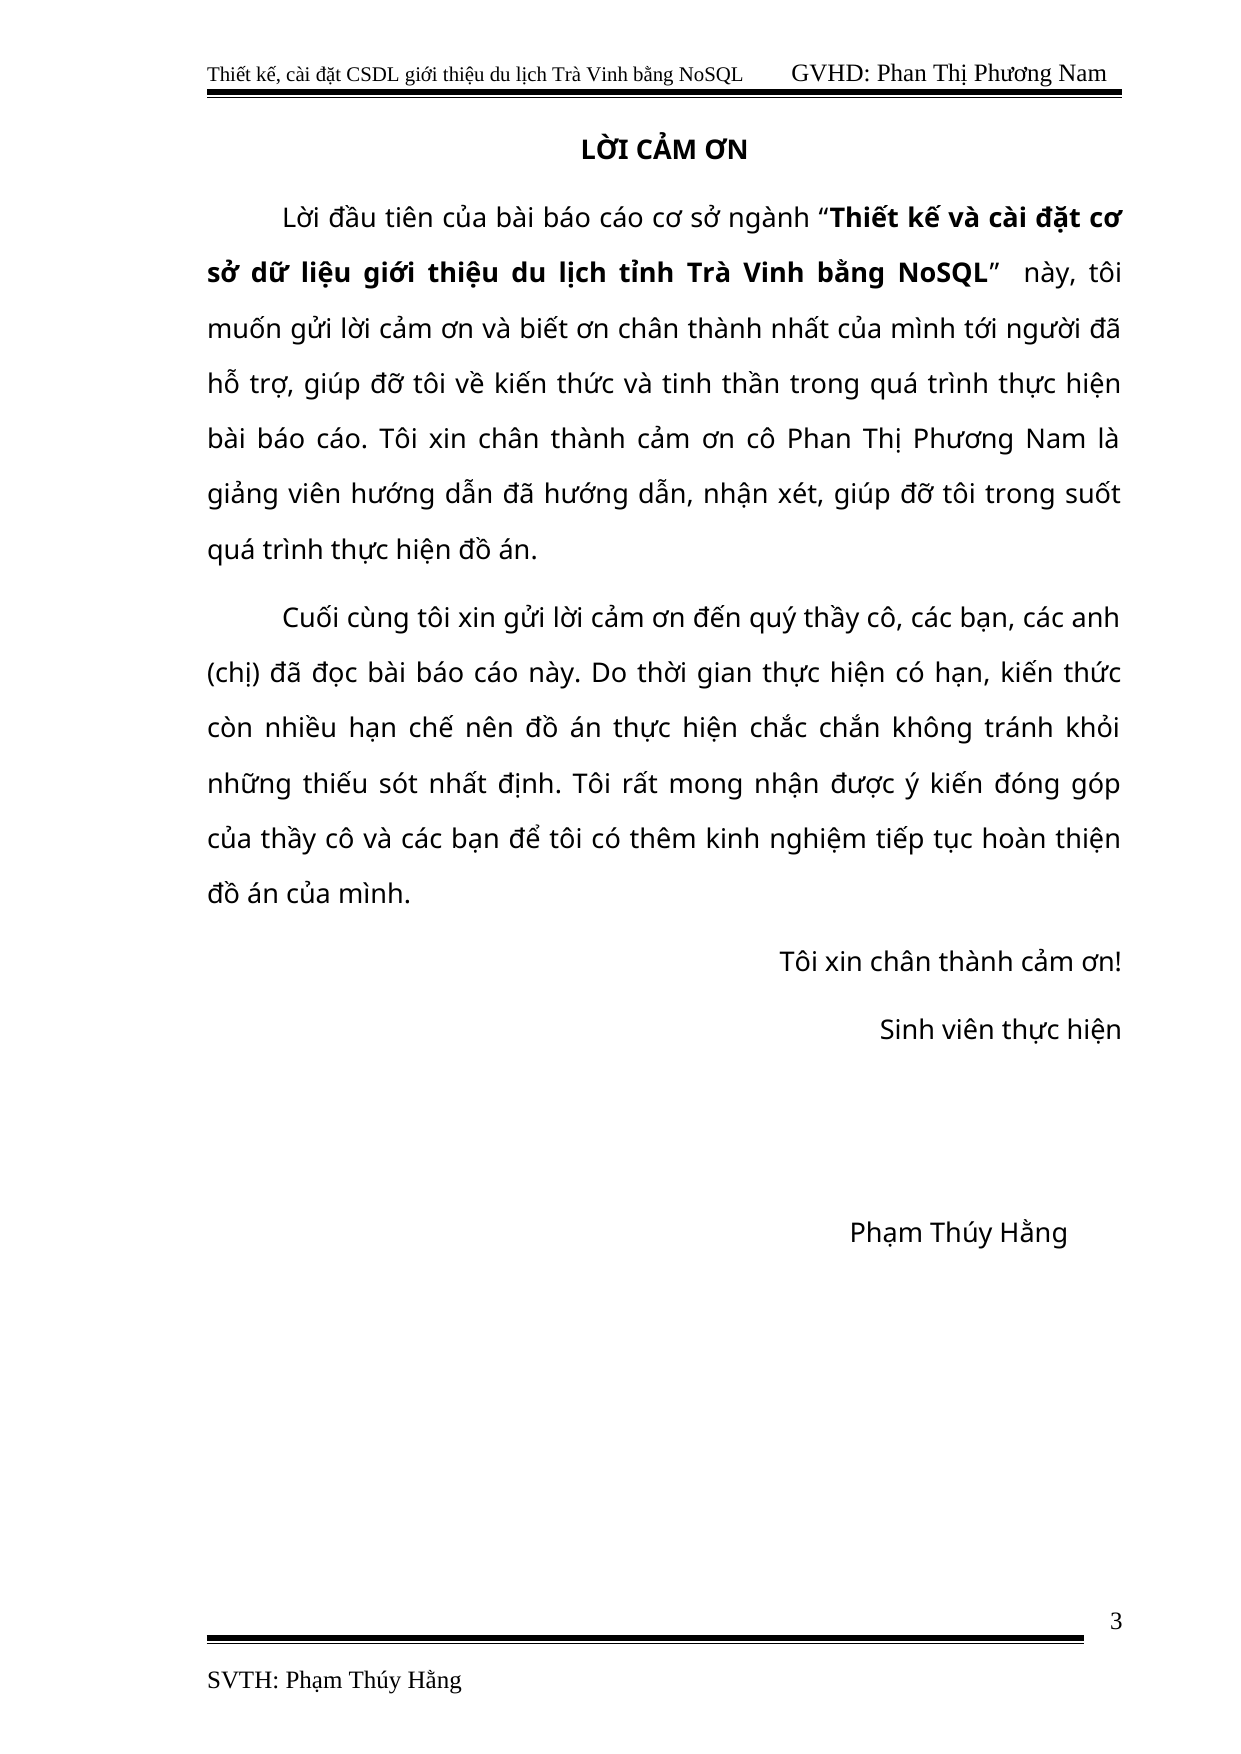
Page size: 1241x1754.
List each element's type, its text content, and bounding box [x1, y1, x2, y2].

text Lời đầu tiên của bài báo cáo cơ sở ngành “Thiết kế và cài đặt cơ sở dữ liệu giới thiệu du lịch tỉnh Trà Vinh bằng NoSQL” này, tôi muốn gửi lời cảm ơn và biết ơn chân thành nhất của mình tới người đã hỗ trợ, giúp đỡ tôi về kiến thức và tinh thần trong quá trình thực hiện bài báo cáo. Tôi xin chân thành cảm ơn cô Phan Thị Phương Nam là giảng viên hướng dẫn đã hướng dẫn, nhận xét, giúp đỡ tôi trong suốt quá trình thực hiện đồ án. [207, 198, 1122, 567]
text Sinh viên thực hiện [207, 1010, 1122, 1047]
text LỜI CẢM ƠN [207, 131, 1122, 167]
text Phạm Thúy Hằng [207, 1214, 1068, 1251]
text Cuối cùng tôi xin gửi lời cảm ơn đến quý thầy cô, các bạn, các anh (chị) đã đọc bài báo cáo này. Do thời gian thực hiện có hạn, kiến thức còn nhiều hạn chế nên đồ án thực hiện chắc chắn không tránh khỏi những thiếu sót nhất định. Tôi rất mong nhận được ý kiến đóng góp của thầy cô và các bạn để tôi có thêm kinh nghiệm tiếp tục hoàn thiện đồ án của mình. [207, 598, 1122, 912]
text Tôi xin chân thành cảm ơn! [207, 942, 1122, 979]
